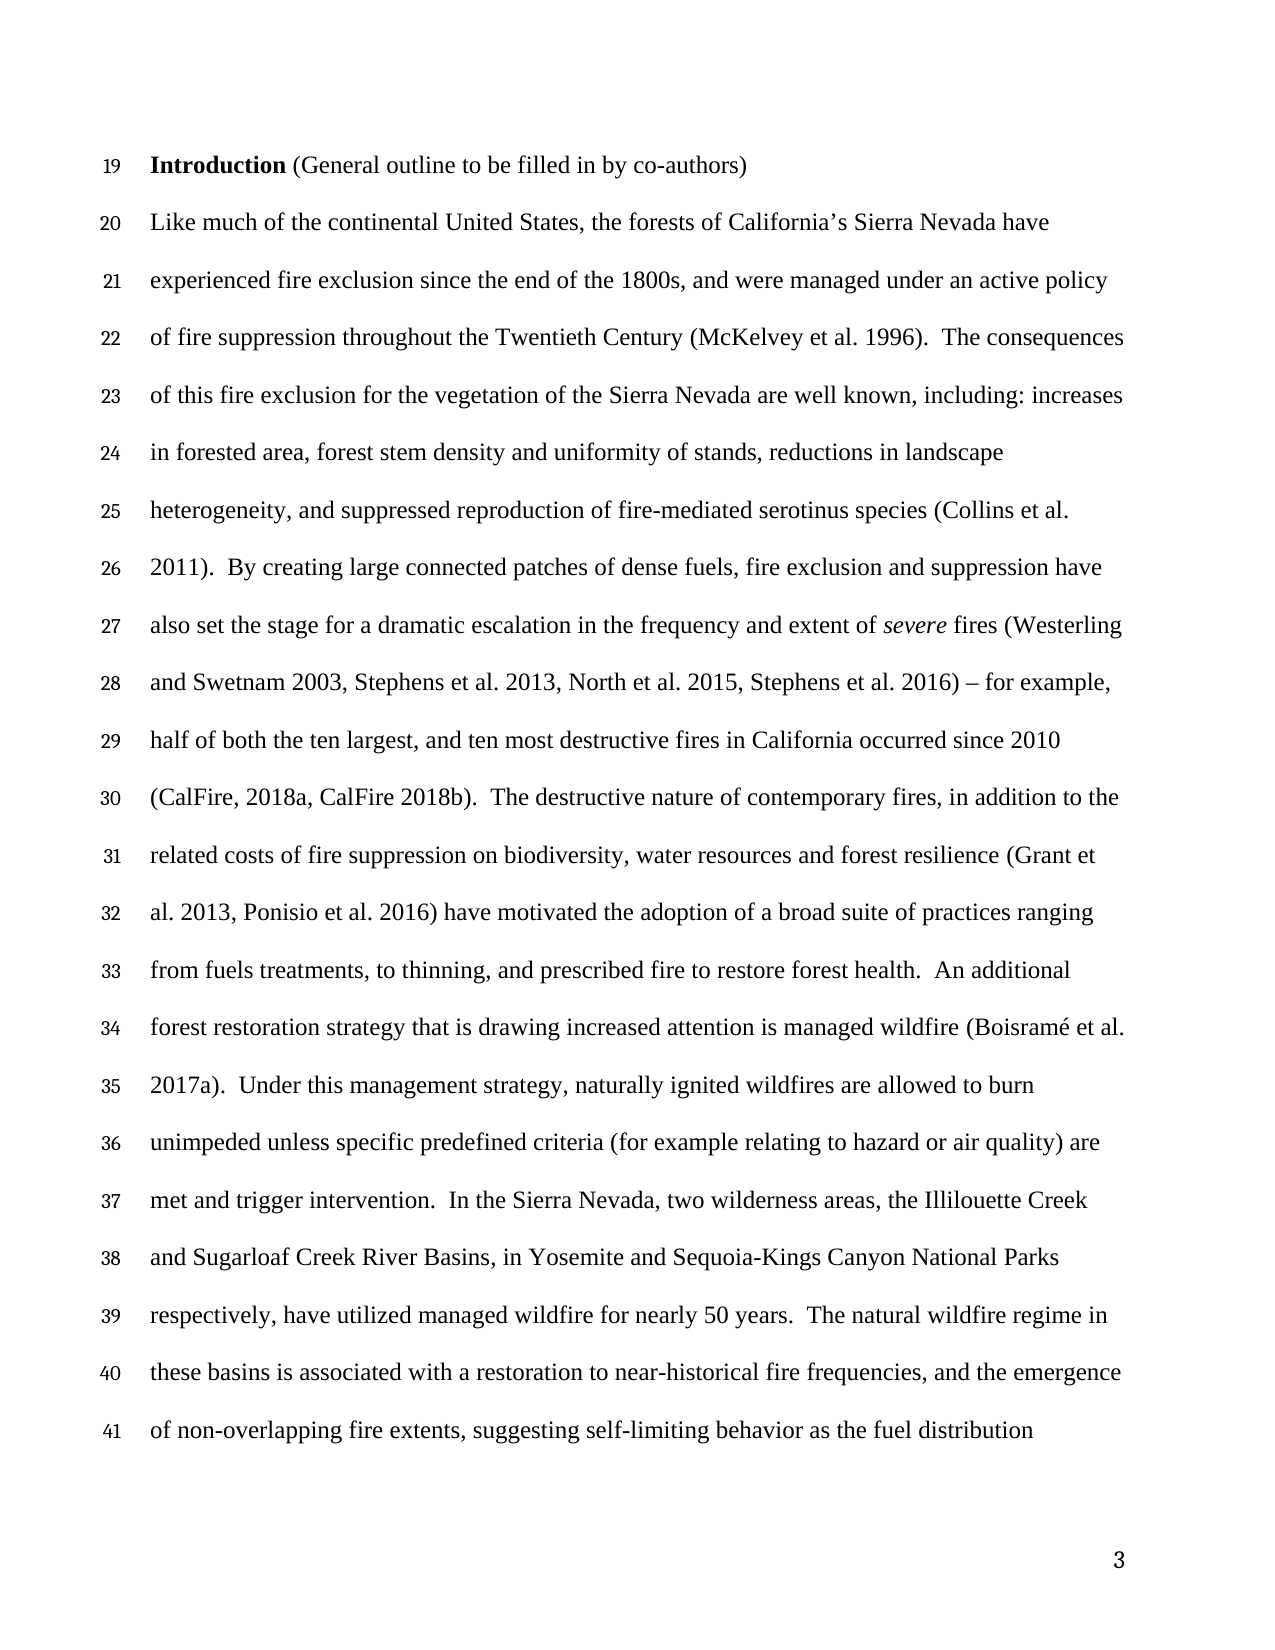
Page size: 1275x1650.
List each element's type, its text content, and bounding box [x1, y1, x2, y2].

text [150, 207, 1125, 1444]
text Introduction (General outline to be filled in by co-authors) [150, 150, 1125, 179]
